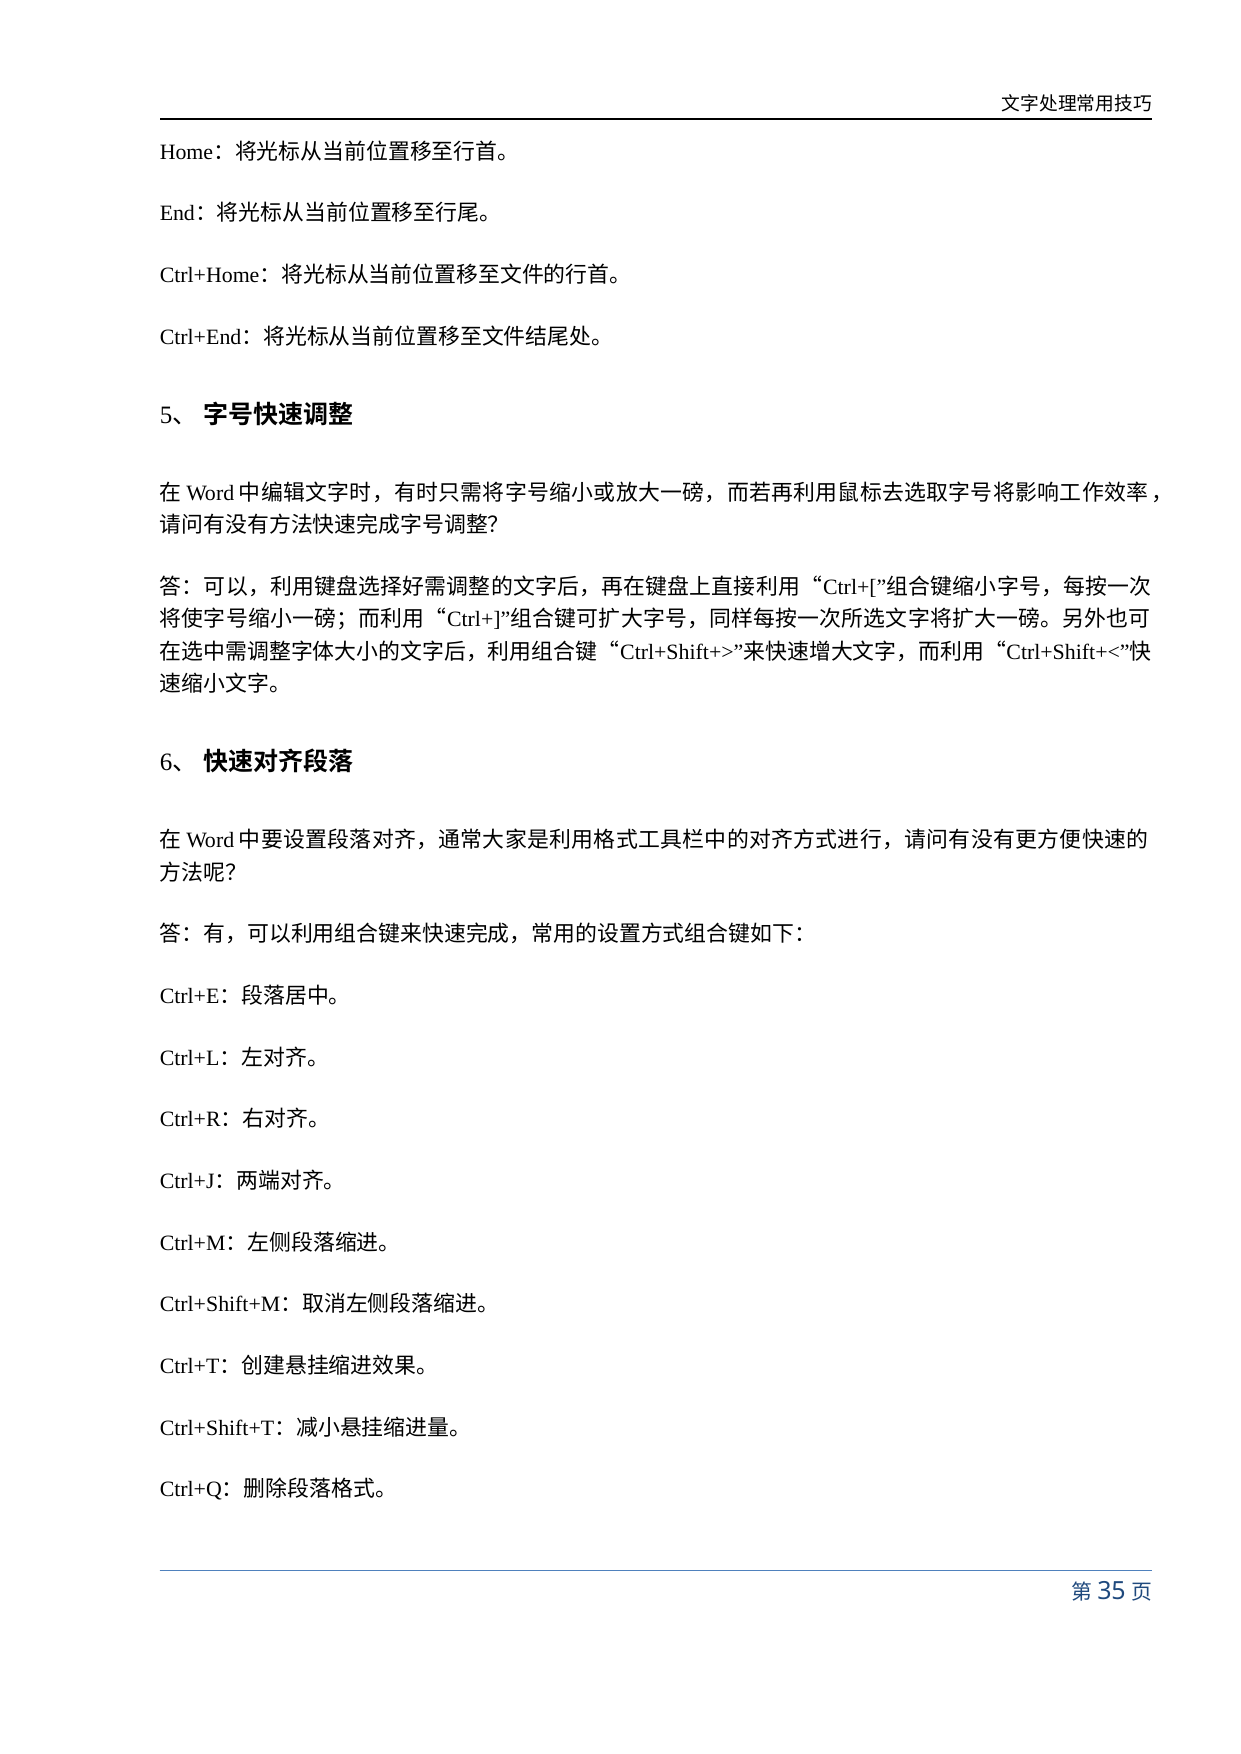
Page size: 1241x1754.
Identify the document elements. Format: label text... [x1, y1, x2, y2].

text 答：有，可以利用组合键来快速完成，常用的设置方式组合键如下： [159, 916, 1152, 948]
text Ctrl+Shift+T：减小悬挂缩进量。 [159, 1409, 1152, 1442]
text Ctrl+E：段落居中。 [159, 977, 1152, 1010]
text Ctrl+Shift+M：取消左侧段落缩进。 [159, 1286, 1152, 1318]
text Home：将光标从当前位置移至行首。 [159, 133, 1152, 166]
text End：将光标从当前位置移至行尾。 [159, 195, 1152, 227]
subtitle 字号快速调整 [159, 380, 1152, 445]
text Ctrl+T：创建悬挂缩进效果。 [159, 1347, 1152, 1380]
text 答：可以，利用键盘选择好需调整的文字后，再在键盘上直接利用“Ctrl+[”组合键缩小字号，每按一次将使字号缩小一磅；而利用“Ctrl+]”组合键可扩大字号，同样每按一次所选文字将扩大一磅。另外也可在选中需调整字体大小的文字后，利用组合键“Ctrl+Shift+>”来快速增大文字，而利用“Ctrl+Shift+<”快速缩小文字。 [159, 568, 1152, 698]
text Ctrl+J：两端对齐。 [159, 1162, 1152, 1195]
text Ctrl+Home：将光标从当前位置移至文件的行首。 [159, 257, 1152, 289]
text Ctrl+R：右对齐。 [159, 1101, 1152, 1133]
text 在Word中要设置段落对齐，通常大家是利用格式工具栏中的对齐方式进行，请问有没有更方便快速的方法呢？ [159, 822, 1152, 887]
text 在Word中编辑文字时，有时只需将字号缩小或放大一磅，而若再利用鼠标去选取字号将影响工作效率，请问有没有方法快速完成字号调整？ [159, 474, 1152, 539]
text Ctrl+L：左对齐。 [159, 1039, 1152, 1072]
text Ctrl+Q：删除段落格式。 [159, 1471, 1152, 1503]
text Ctrl+End：将光标从当前位置移至文件结尾处。 [159, 318, 1152, 351]
subtitle 快速对齐段落 [159, 727, 1152, 792]
text Ctrl+M：左侧段落缩进。 [159, 1224, 1152, 1257]
